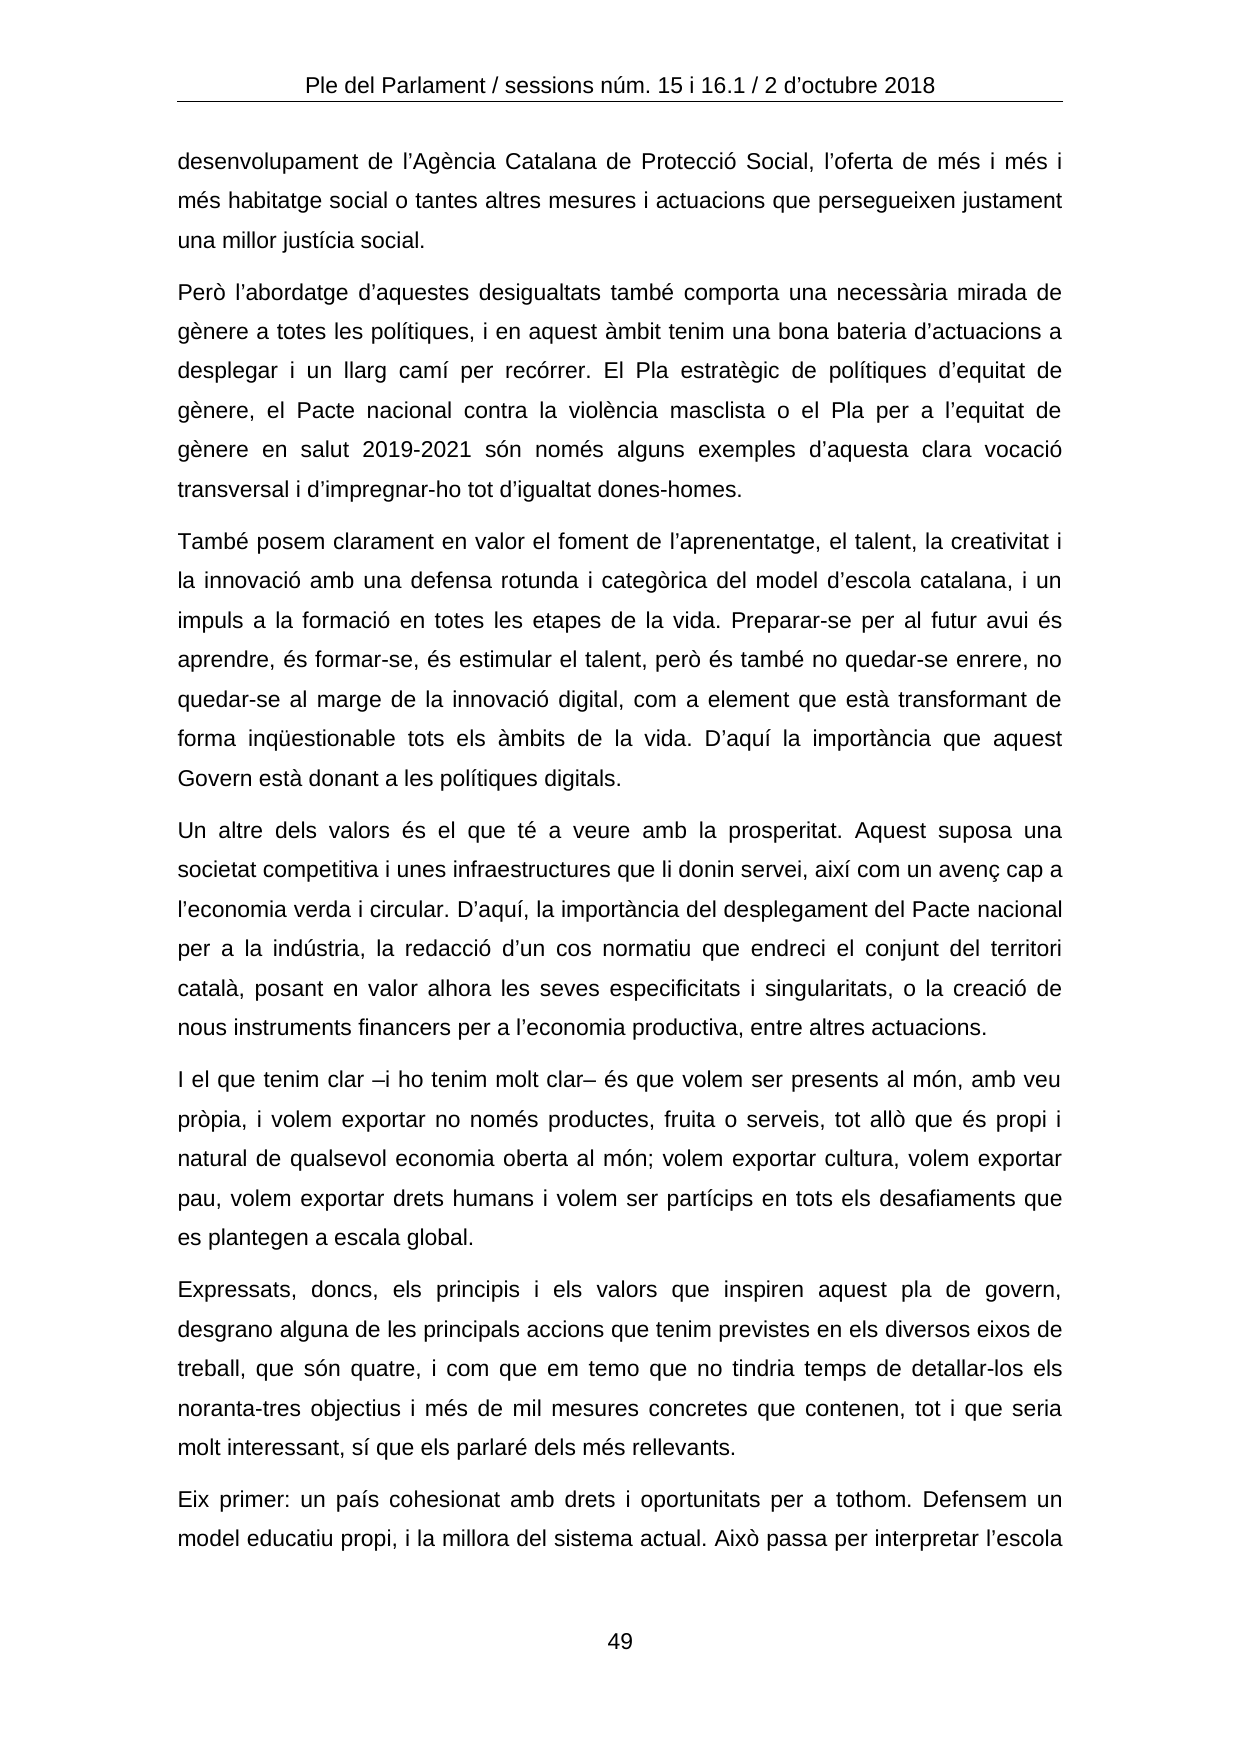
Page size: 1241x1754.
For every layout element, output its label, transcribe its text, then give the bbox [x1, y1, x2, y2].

text Però l’abordatge d’aquestes desigualtats també comporta una necessària mirada de gènere a totes les polítiques, i en aquest àmbit tenim una bona bateria d’actuacions a desplegar i un llarg camí per recórrer. El Pla estratègic de polítiques d’equitat de gènere, el Pacte nacional contra la violència masclista o el Pla per a l’equitat de gènere en salut 2019-2021 són només alguns exemples d’aquesta clara vocació transversal i d’impregnar-ho tot d’igualtat dones-homes. [177, 278, 1063, 502]
text Expressats, doncs, els principis i els valors que inspiren aquest pla de govern, desgrano alguna de les principals accions que tenim previstes en els diversos eixos de treball, que són quatre, i com que em temo que no tindria temps de detallar-los els noranta-tres objectius i més de mil mesures concretes que contenen, tot i que seria molt interessant, sí que els parlaré dels més rellevants. [177, 1276, 1063, 1460]
text I el que tenim clar –i ho tenim molt clar– és que volem ser presents al món, amb veu pròpia, i volem exportar no només productes, fruita o serveis, tot allò que és propi i natural de qualsevol economia oberta al món; volem exportar cultura, volem exportar pau, volem exportar drets humans i volem ser partícips en tots els desafiaments que es plantegen a escala global. [177, 1066, 1063, 1250]
text Un altre dels valors és el que té a veure amb la prosperitat. Aquest suposa una societat competitiva i unes infraestructures que li donin servei, així com un avenç cap a l’economia verda i circular. D’aquí, la importància del desplegament del Pacte nacional per a la indústria, la redacció d’un cos normatiu que endreci el conjunt del territori català, posant en valor alhora les seves especificitats i singularitats, o la creació de nous instruments financers per a l’economia productiva, entre altres actuacions. [177, 817, 1063, 1041]
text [177, 1486, 1063, 1552]
text També posem clarament en valor el foment de l’aprenentatge, el talent, la creativitat i la innovació amb una defensa rotunda i categòrica del model d’escola catalana, i un impuls a la formació en totes les etapes de la vida. Preparar-se per al futur avui és aprendre, és formar-se, és estimular el talent, però és també no quedar-se enrere, no quedar-se al marge de la innovació digital, com a element que està transformant de forma inqüestionable tots els àmbits de la vida. D’aquí la importància que aquest Govern està donant a les polítiques digitals. [177, 528, 1063, 791]
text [177, 148, 1063, 253]
